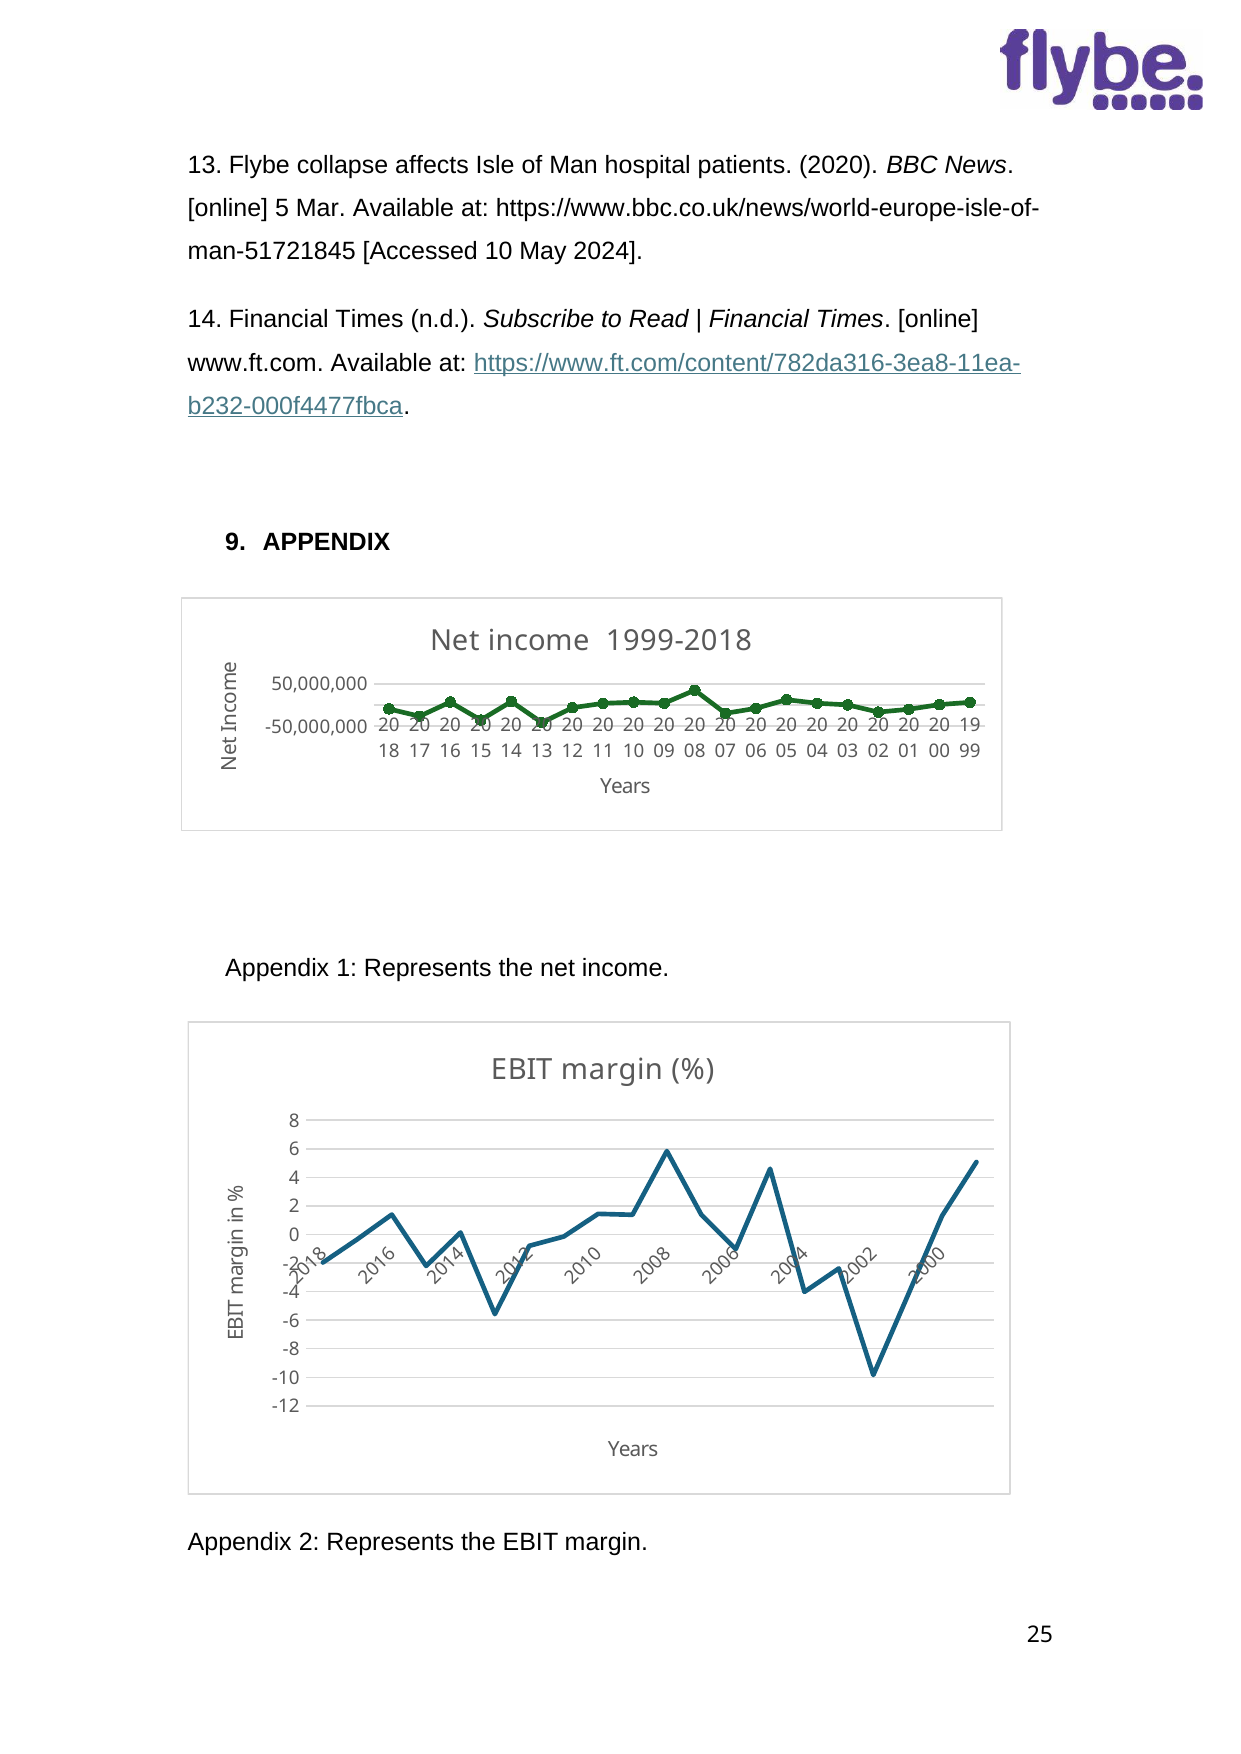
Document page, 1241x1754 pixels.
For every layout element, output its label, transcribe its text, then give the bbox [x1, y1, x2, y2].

text Appendix 1: Represents the net income. [225, 953, 1053, 982]
text 14. Financial Times (n.d.). Subscribe to Read | Financial Times. [online] www.ft.com. Available at: https://www.ft.com/content/782da316-3ea8-11ea-b232-000f4477fbca. [187, 304, 1053, 419]
text 13. Flybe collapse affects Isle of Man hospital patients. (2020). BBC News. [online] 5 Mar. Available at: https://www.bbc.co.uk/news/world-europe-isle-of-man-51721845 [Accessed 10 May 2024]. [187, 150, 1053, 265]
picture [1000, 29, 1203, 110]
list APPENDIX [225, 527, 1053, 556]
text Appendix 2: Represents the EBIT margin. [187, 1527, 1053, 1556]
